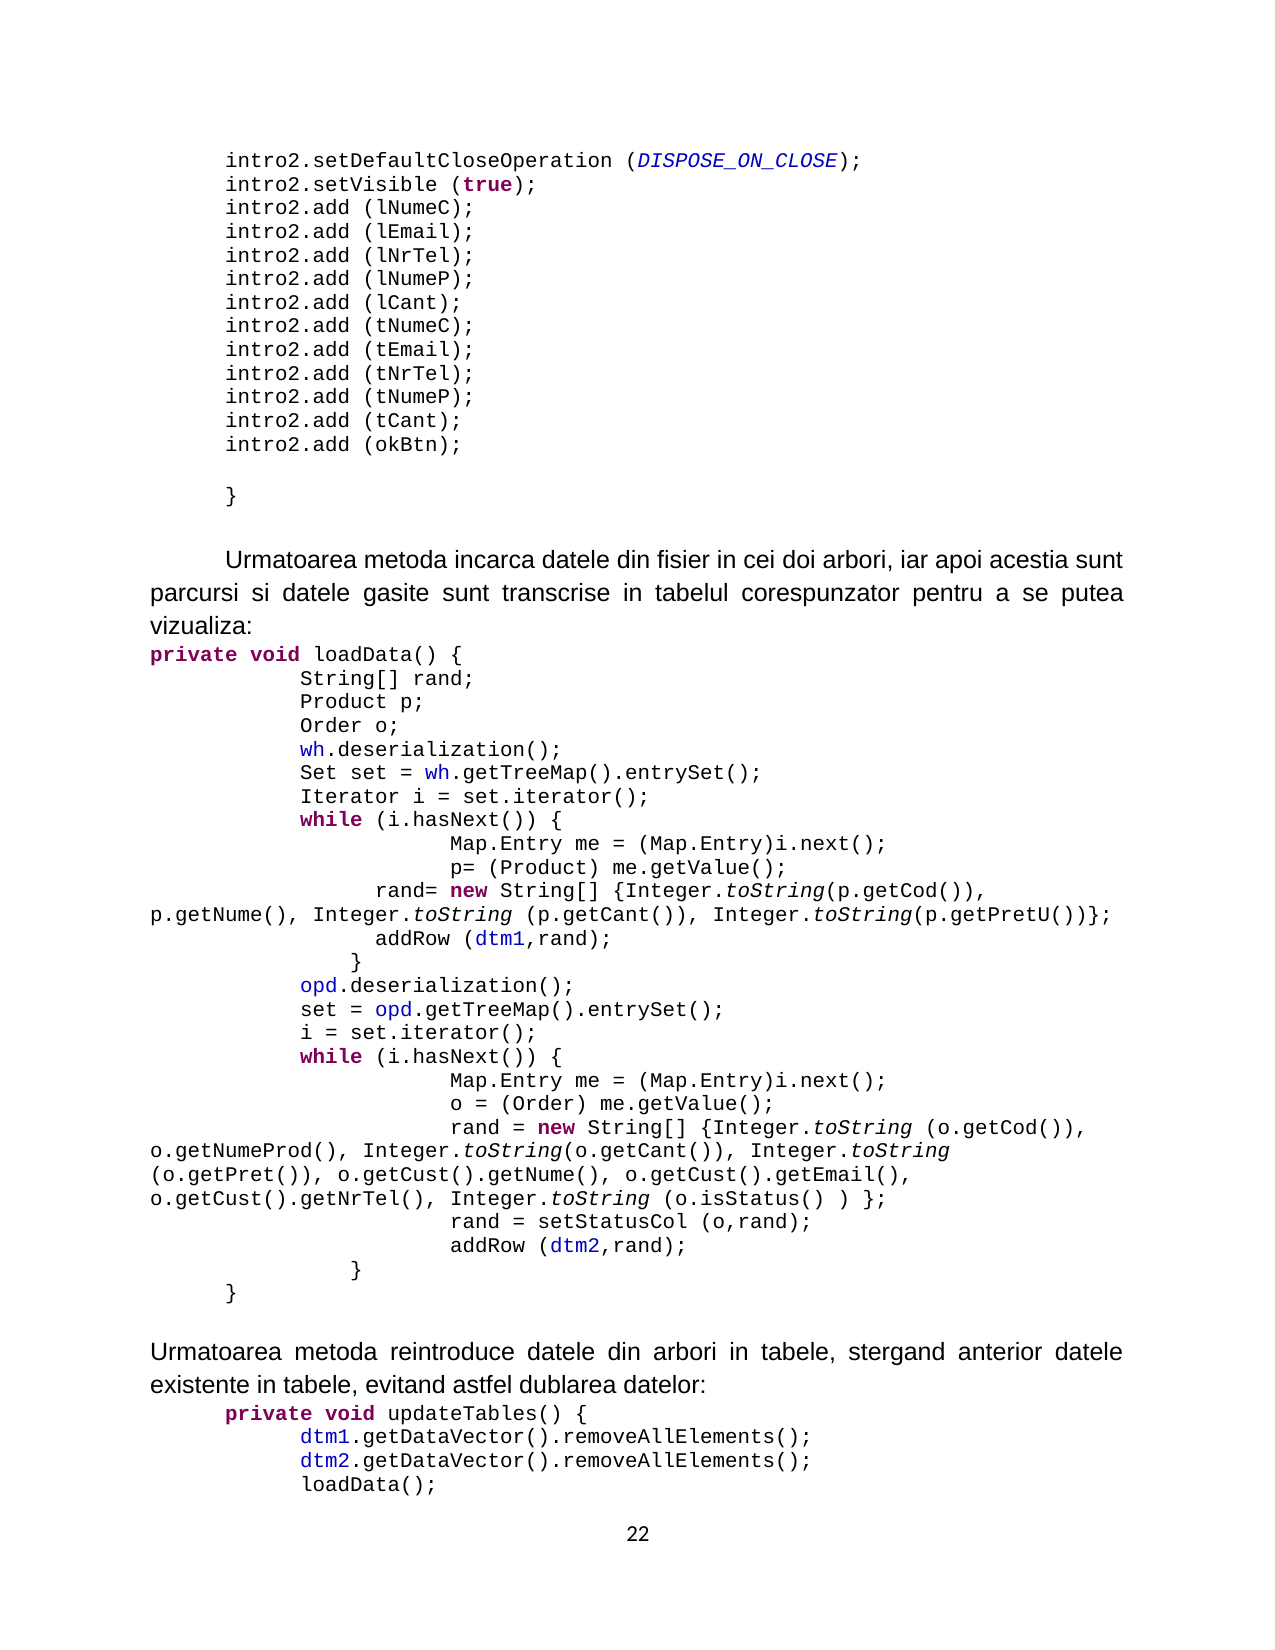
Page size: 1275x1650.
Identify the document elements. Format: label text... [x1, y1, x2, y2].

text Product p; [150, 691, 1125, 715]
text dtm2.getDataVector().removeAllElements(); [150, 1450, 1125, 1474]
text intro2.add (okBtn); [150, 434, 1125, 457]
text intro2.add (tNumeP); [150, 386, 1125, 410]
text wh.deserialization(); [150, 738, 1125, 762]
text addRow (dtm1,rand); [150, 928, 1125, 951]
text Map.Entry me = (Map.Entry)i.next(); [150, 1069, 1125, 1093]
text private void updateTables() { [150, 1403, 1125, 1426]
text rand = new String[] {Integer.toString (o.getCod()), o.getNumeProd(), Integer.toString(o.getCant()), Integer.toString (o.getPret()), o.getCust().getNume(), o.getCust().getEmail(), o.getCust().getNrTel(), Integer.toString (o.isStatus() ) }; [150, 1117, 1125, 1211]
text while (i.hasNext()) { [150, 809, 1125, 833]
text rand = setStatusCol (o,rand); [150, 1211, 1125, 1235]
list } [150, 1282, 1125, 1306]
text Set set = wh.getTreeMap().entrySet(); [150, 762, 1125, 786]
text intro2.add (lNrTel); [150, 244, 1125, 268]
text i = set.iterator(); [150, 1022, 1125, 1046]
text String[] rand; [150, 668, 1125, 691]
text private void loadData() { [150, 644, 1125, 668]
text intro2.add (tNrTel); [150, 363, 1125, 386]
text dtm1.getDataVector().removeAllElements(); [150, 1426, 1125, 1450]
text addRow (dtm2,rand); [150, 1235, 1125, 1259]
text intro2.add (tNumeC); [150, 316, 1125, 339]
text intro2.add (lCant); [150, 292, 1125, 316]
text p= (Product) me.getValue(); [150, 857, 1125, 880]
text loadData(); [150, 1474, 1125, 1497]
text } [150, 951, 1125, 975]
text intro2.add (lNumeP); [150, 268, 1125, 292]
text Iterator i = set.iterator(); [150, 786, 1125, 809]
text intro2.setDefaultCloseOperation (DISPOSE_ON_CLOSE); [150, 150, 1125, 174]
text o = (Order) me.getValue(); [150, 1093, 1125, 1117]
text intro2.setVisible (true); [150, 174, 1125, 197]
text Order o; [150, 715, 1125, 738]
text set = opd.getTreeMap().entrySet(); [150, 999, 1125, 1022]
text Map.Entry me = (Map.Entry)i.next(); [150, 833, 1125, 857]
text intro2.add (lNumeC); [150, 197, 1125, 221]
text intro2.add (tCant); [150, 410, 1125, 434]
list } [150, 485, 1125, 509]
text rand= new String[] {Integer.toString(p.getCod()), p.getNume(), Integer.toString (p.getCant()), Integer.toString(p.getPretU())}; [150, 880, 1125, 928]
list Urmatoarea metoda reintroduce datele din arbori in tabele, stergand anterior datele existente in tabele, evitand astfel dublarea datelor: [150, 1337, 1125, 1398]
text opd.deserialization(); [150, 975, 1125, 999]
text intro2.add (tEmail); [150, 339, 1125, 363]
text intro2.add (lEmail); [150, 221, 1125, 244]
text while (i.hasNext()) { [150, 1046, 1125, 1069]
text } [150, 1259, 1125, 1282]
list Urmatoarea metoda incarca datele din fisier in cei doi arbori, iar apoi acestia sunt parcursi si datele gasite sunt transcrise in tabelul corespunzator pentru a se putea vizualiza: [150, 545, 1125, 640]
